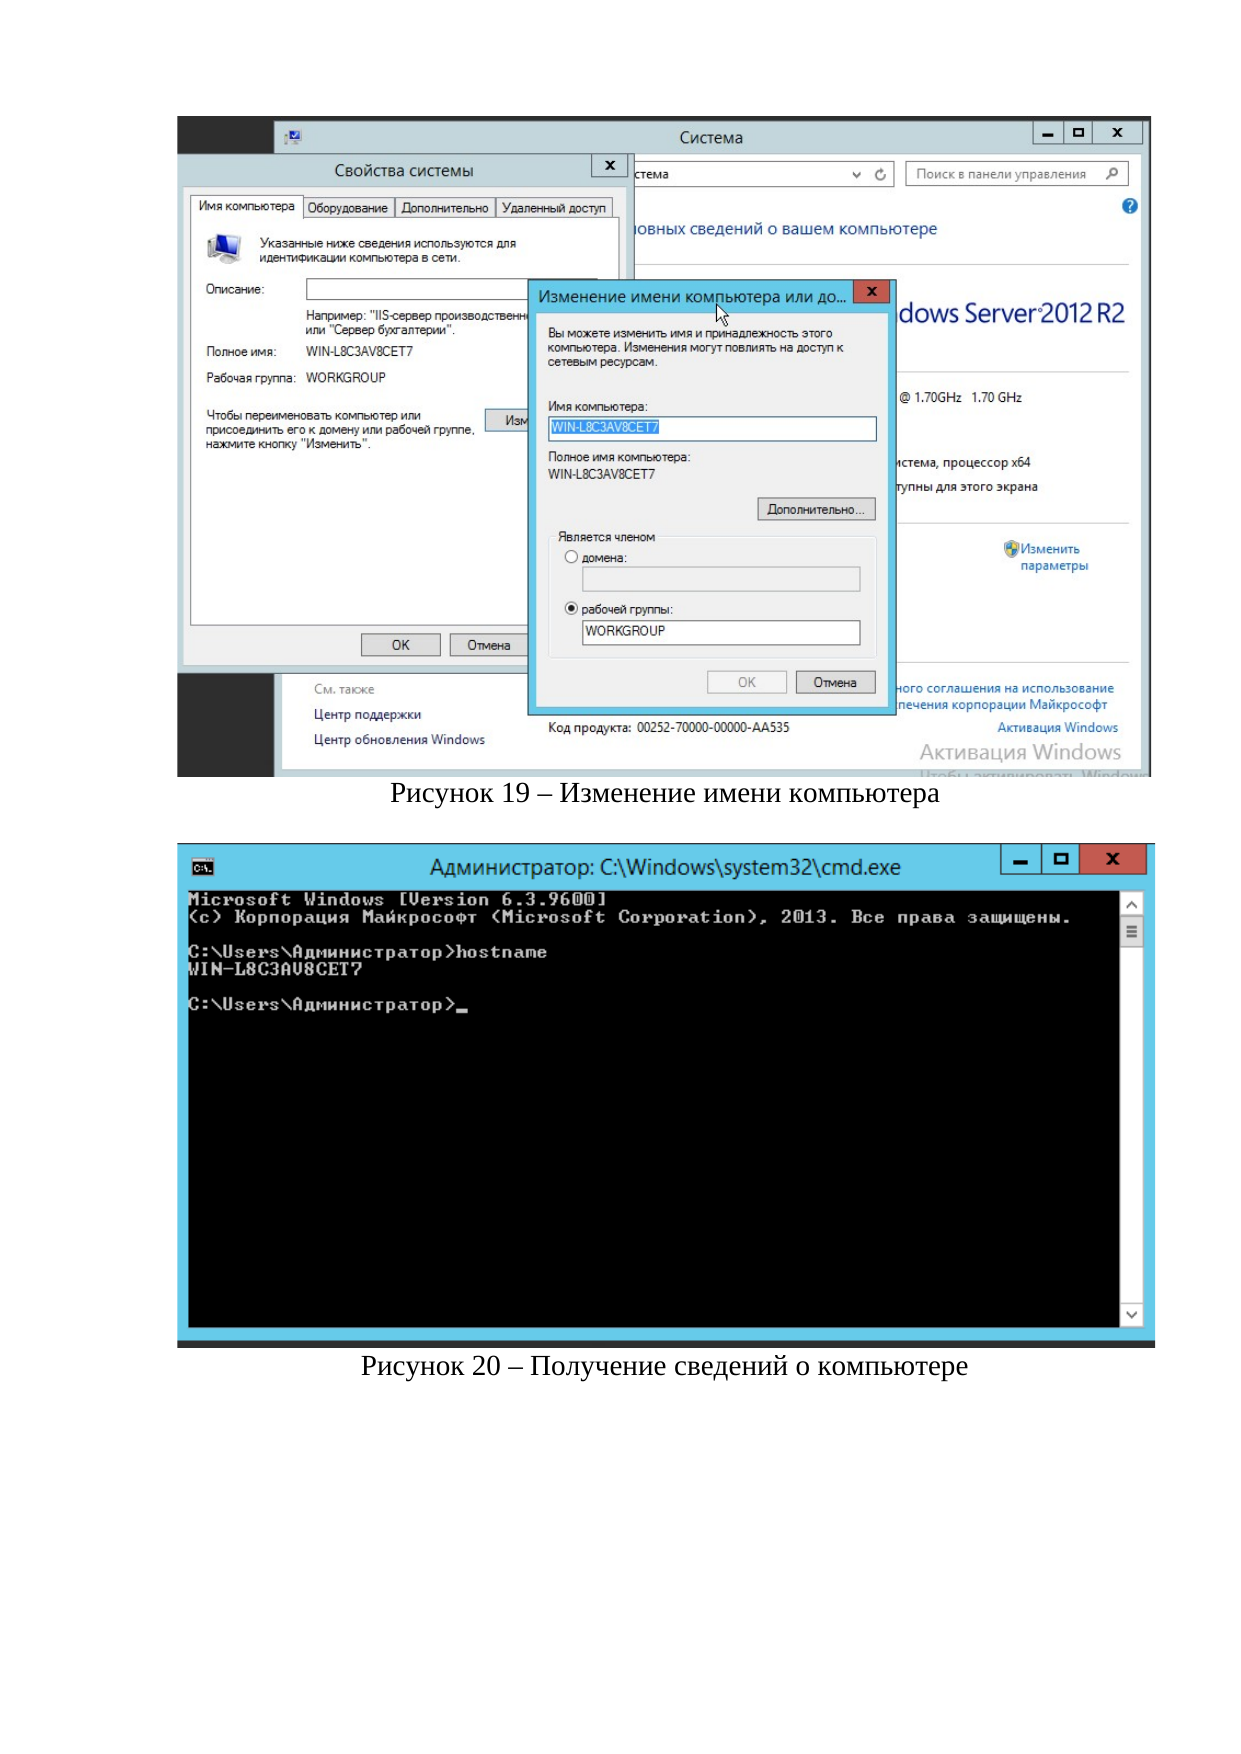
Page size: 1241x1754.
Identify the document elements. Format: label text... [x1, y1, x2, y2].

text Рисунок 19 – Изменение имени компьютера [295, 777, 1034, 809]
picture [177, 843, 1156, 1348]
text Рисунок 20 – Получение сведений о компьютере [217, 1348, 1112, 1381]
picture [177, 116, 1152, 777]
